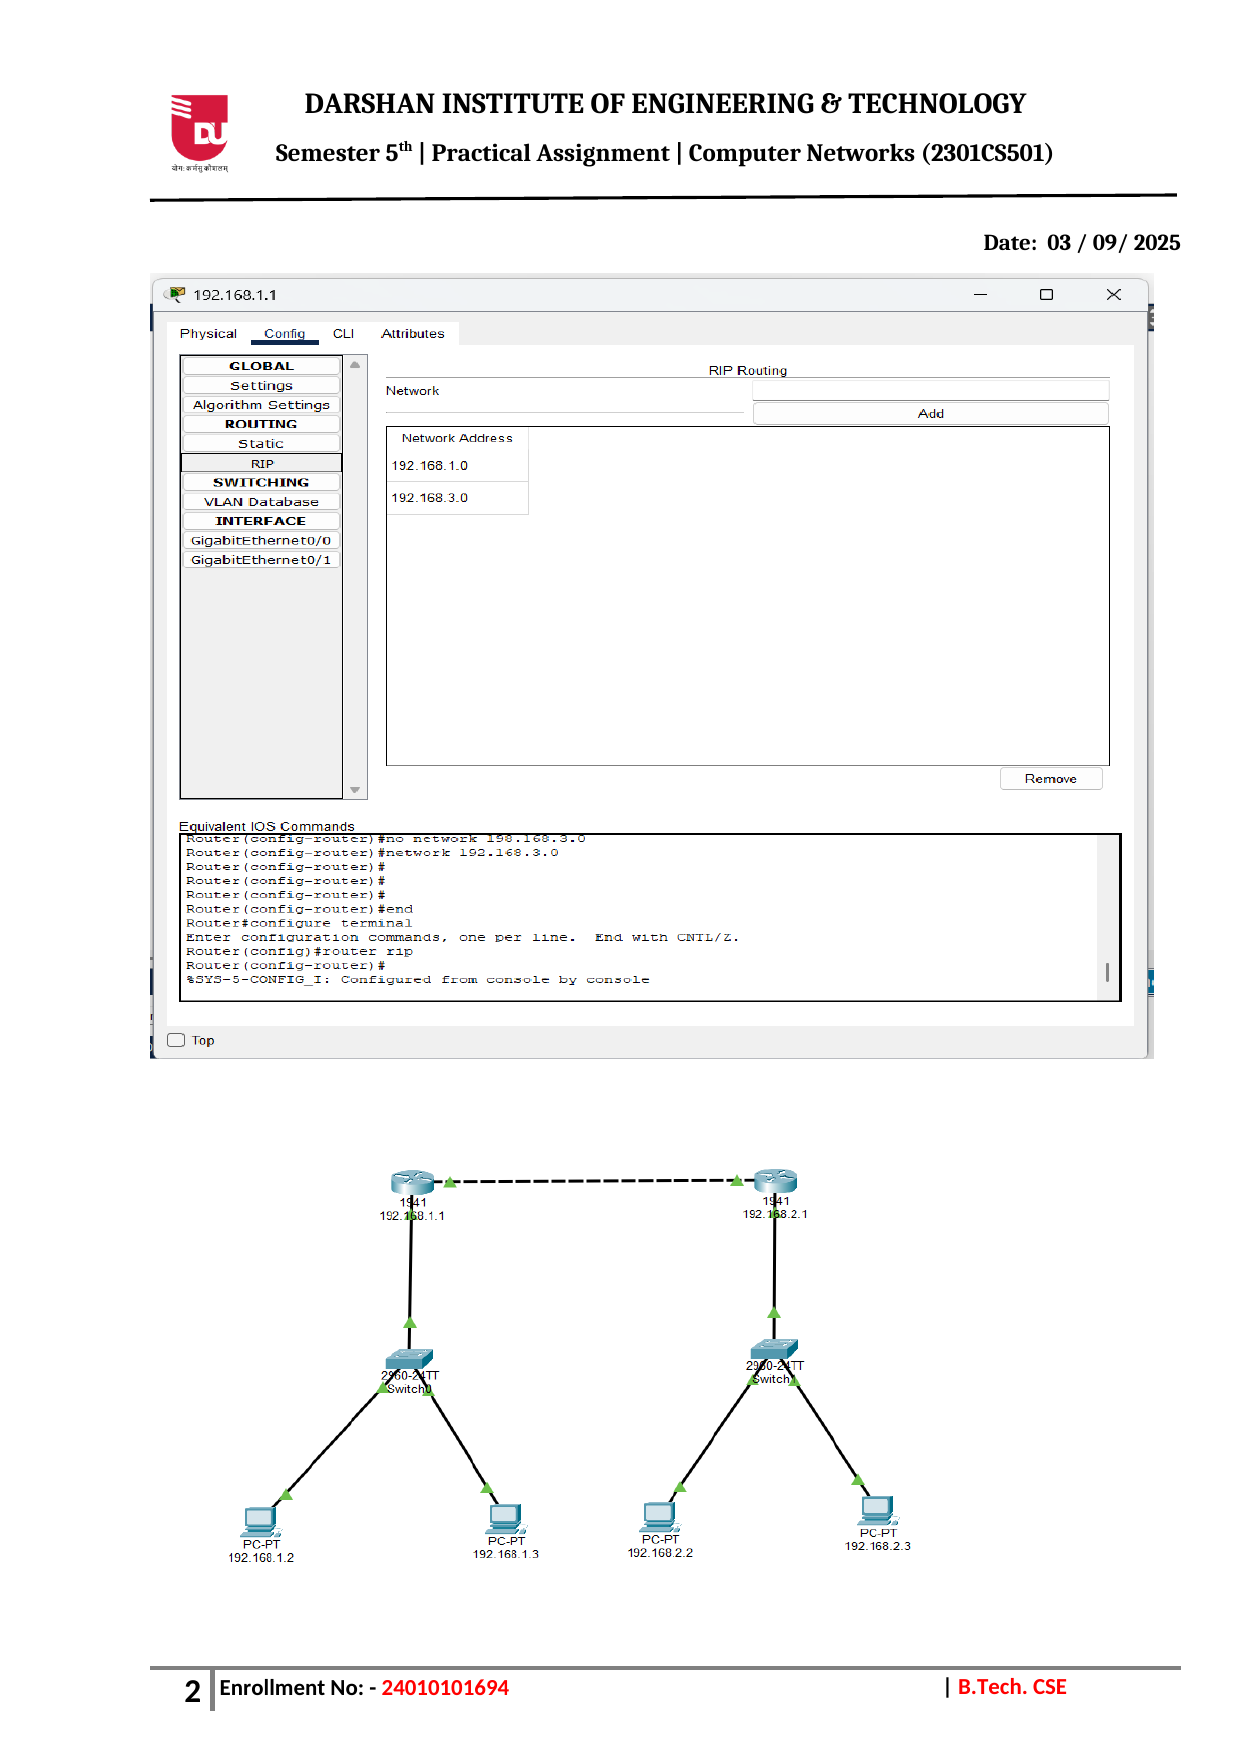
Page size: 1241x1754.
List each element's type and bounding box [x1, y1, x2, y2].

picture [150, 70, 242, 197]
picture [150, 273, 1154, 1059]
picture [150, 1113, 1157, 1637]
